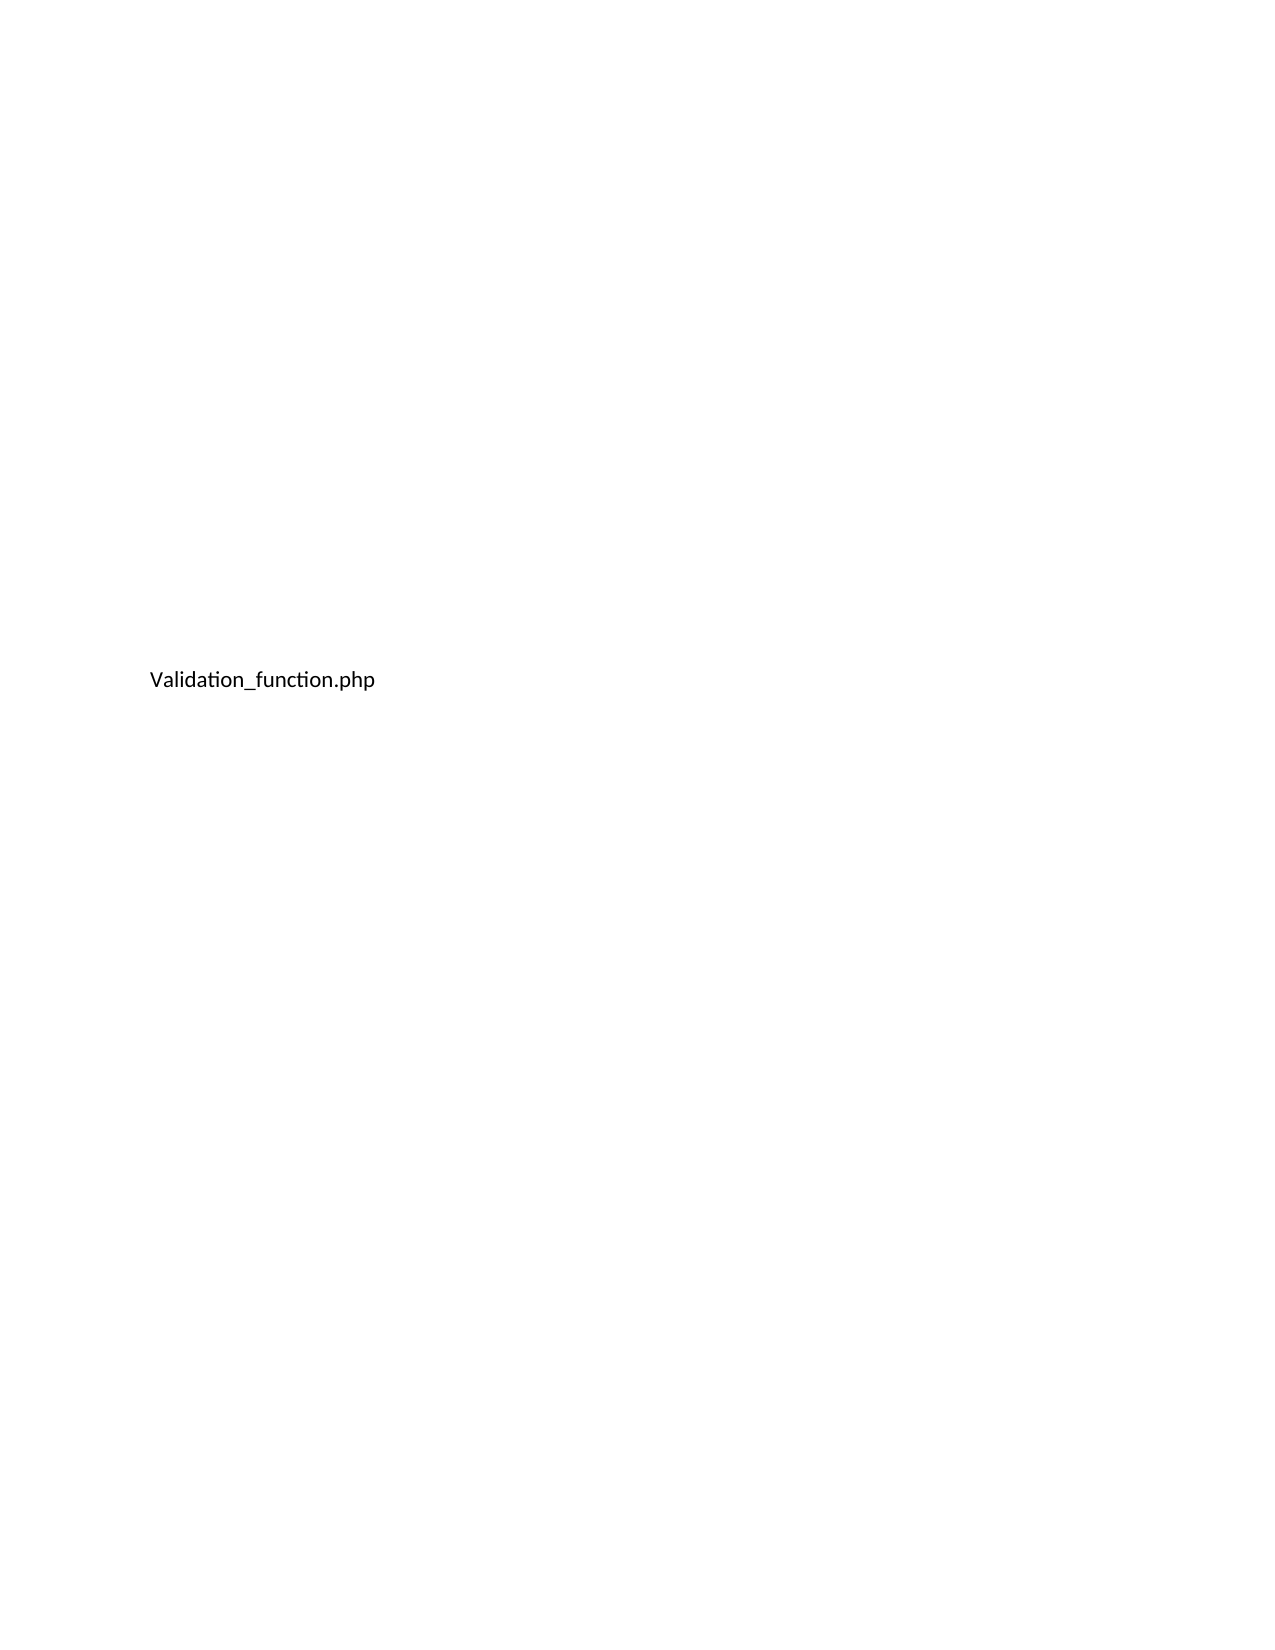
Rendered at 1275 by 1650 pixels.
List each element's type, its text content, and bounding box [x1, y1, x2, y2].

text Validation_function.php [150, 666, 1125, 694]
